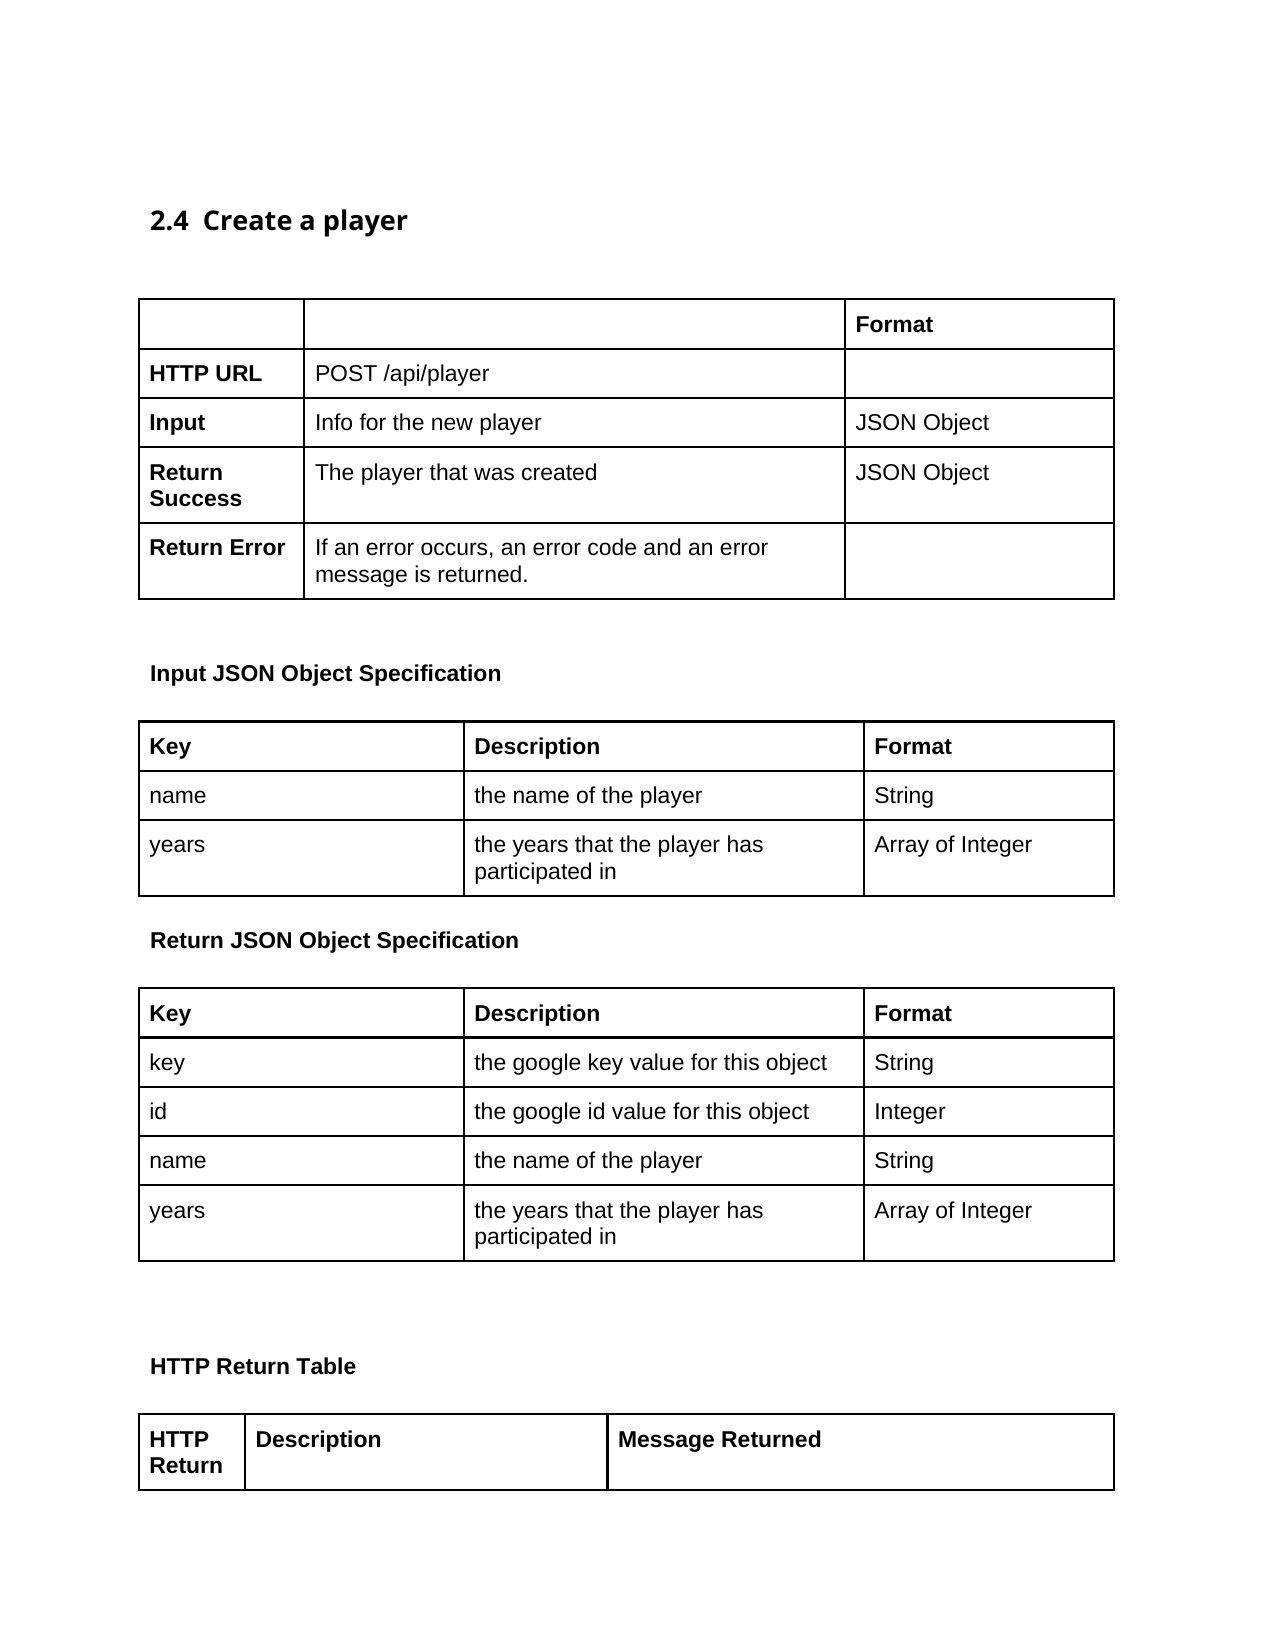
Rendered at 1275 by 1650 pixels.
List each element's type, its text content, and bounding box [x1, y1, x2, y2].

table_cell the google id value for this object [465, 1088, 863, 1135]
table_cell key [140, 1039, 463, 1086]
table_cell The player that was created [305, 448, 844, 522]
table_cell the name of the player [465, 772, 863, 819]
table_header Message Returned [609, 1415, 1113, 1489]
table_header Format [846, 300, 1113, 348]
table_cell Integer [865, 1088, 1113, 1135]
table_header Description [246, 1415, 606, 1489]
table_header [305, 300, 844, 348]
text HTTP Return Table [150, 1353, 1125, 1379]
table_header HTTP Return Code [140, 1415, 244, 1489]
table_cell Info for the new player [305, 399, 844, 446]
subtitle 2.4 Create a player [150, 201, 1125, 238]
table_header Format [865, 723, 1113, 769]
table_header Key [140, 723, 463, 769]
table_cell String [865, 1039, 1113, 1086]
table_cell the name of the player [465, 1137, 863, 1184]
table_header Key [140, 989, 463, 1036]
table_cell the years that the player has participated in [465, 821, 863, 894]
table_cell Input [140, 399, 303, 446]
table_cell id [140, 1088, 463, 1135]
table_cell Array of Integer [865, 1186, 1113, 1260]
table_cell Return Error [140, 524, 303, 597]
table_cell String [865, 1137, 1113, 1184]
table_cell [846, 524, 1113, 597]
table_cell POST /api/player [305, 350, 844, 397]
table_cell String [865, 772, 1113, 819]
table_cell years [140, 821, 463, 894]
table_cell Array of Integer [865, 821, 1113, 894]
table_cell JSON Object [846, 448, 1113, 522]
text Input JSON Object Specification [150, 660, 1125, 686]
text Return JSON Object Specification [150, 927, 1125, 953]
table_cell Return Success [140, 448, 303, 522]
table_header Description [465, 989, 863, 1036]
table_cell name [140, 1137, 463, 1184]
table_header [140, 300, 303, 348]
table_header Description [465, 723, 863, 769]
table_cell name [140, 772, 463, 819]
table_cell If an error occurs, an error code and an error message is returned. [305, 524, 844, 597]
table_cell the google key value for this object [465, 1039, 863, 1086]
table_cell the years that the player has participated in [465, 1186, 863, 1260]
table_cell JSON Object [846, 399, 1113, 446]
table_cell HTTP URL [140, 350, 303, 397]
table_header Format [865, 989, 1113, 1036]
table_cell [846, 350, 1113, 397]
table_cell years [140, 1186, 463, 1260]
